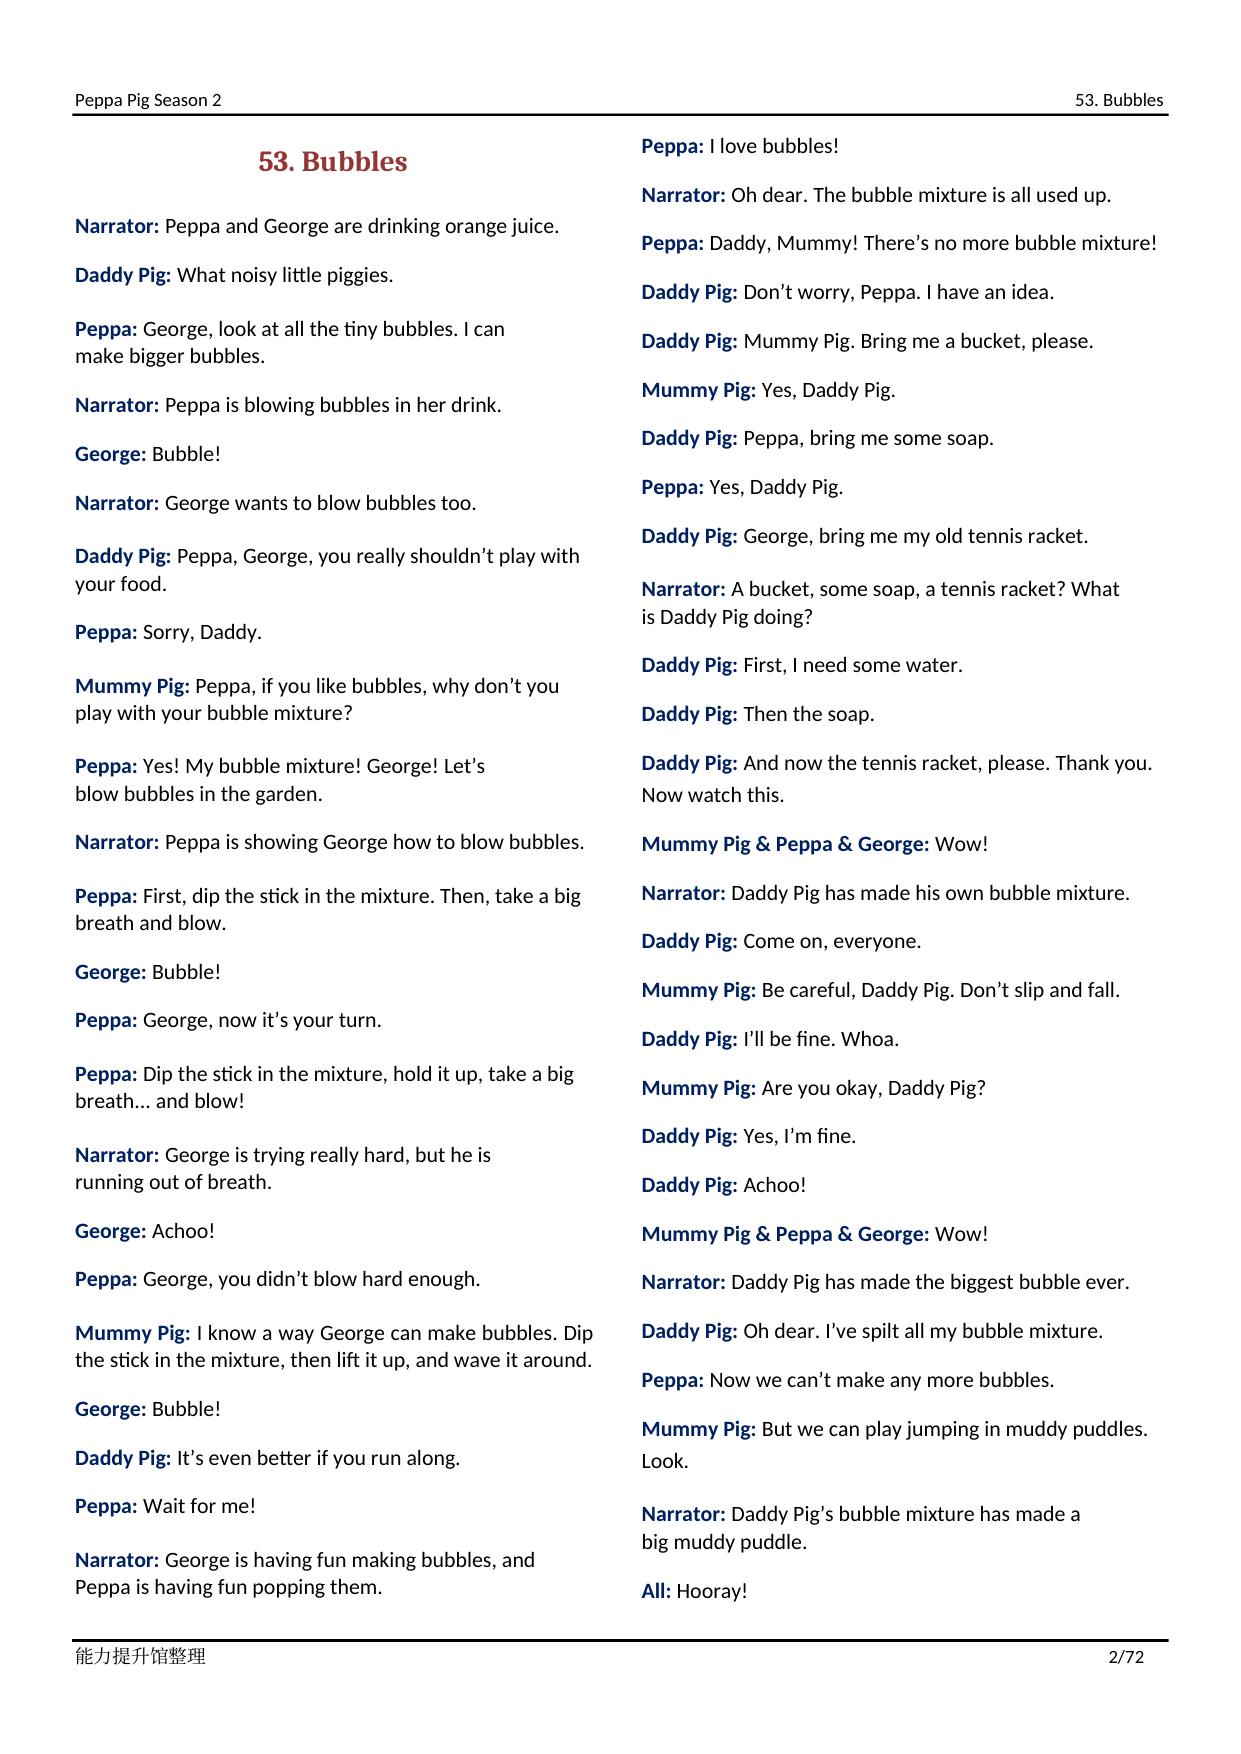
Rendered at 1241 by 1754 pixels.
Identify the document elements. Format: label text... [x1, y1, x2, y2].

text Peppa: George, look at all the tiny bubbles. I can make bigger bubbles. [75, 315, 558, 369]
text Peppa Pig Season 2 53. Bubbles [75, 88, 1166, 111]
text Peppa: Now we can’t make any more bubbles. [641, 1366, 1166, 1393]
text Daddy Pig: I’ll be fine. Whoa. [641, 1025, 1166, 1052]
text Peppa: Yes, Daddy Pig. [641, 473, 1166, 500]
text Look. [641, 1447, 1166, 1474]
text 53. Bubbles [258, 145, 596, 179]
text Narrator: George wants to blow bubbles too. [75, 489, 596, 515]
text George: Achoo! [75, 1217, 596, 1243]
text Mummy Pig & Peppa & George: Wow! [641, 1220, 1166, 1246]
text Narrator: George is trying really hard, but he is running out of breath. [75, 1141, 564, 1195]
text Daddy Pig: Oh dear. I’ve spilt all my bubble mixture. [641, 1317, 1166, 1344]
text Daddy Pig: It’s even better if you run along. [75, 1444, 596, 1470]
text Daddy Pig: Peppa, bring me some soap. [641, 424, 1166, 451]
text Narrator: Daddy Pig has made his own bubble mixture. [641, 879, 1166, 905]
text Mummy Pig: But we can play jumping in muddy puddles. [641, 1415, 1166, 1441]
text Daddy Pig: Achoo! [641, 1171, 1166, 1198]
text George: Bubble! [75, 1395, 596, 1422]
text Mummy Pig: Peppa, if you like bubbles, why don’t you play with your bubble mixture? [75, 672, 560, 726]
text 能力提升馆整理 2/72 [75, 1642, 1166, 1668]
text Peppa: Yes! My bubble mixture! George! Let’s blow bubbles in the garden. [75, 753, 533, 807]
text Daddy Pig: Don’t worry, Peppa. I have an idea. [641, 278, 1166, 305]
text Peppa: George, you didn’t blow hard enough. [75, 1265, 596, 1292]
text Narrator: Peppa and George are drinking orange juice. [75, 213, 596, 239]
text Daddy Pig: Mummy Pig. Bring me a bucket, please. [641, 327, 1166, 354]
text Narrator: A bucket, some soap, a tennis racket? What is Daddy Pig doing? [641, 575, 1137, 629]
text George: Bubble! [75, 958, 596, 984]
text Peppa: George, now it’s your turn. [75, 1007, 596, 1033]
text Peppa: First, dip the stick in the mixture. Then, take a big breath and blow. [75, 882, 581, 936]
text Daddy Pig: Yes, I’m fine. [641, 1122, 1166, 1149]
text Narrator: Peppa is blowing bubbles in her drink. [75, 391, 596, 418]
text Peppa: I love bubbles! [641, 132, 1166, 159]
text Mummy Pig: I know a way George can make bubbles. Dip the stick in the mixture, then lift it up, and wave it around. [75, 1319, 593, 1373]
text Daddy Pig: George, bring me my old tennis racket. [641, 522, 1166, 549]
text Daddy Pig: And now the tennis racket, please. Thank you. [641, 749, 1166, 775]
text Narrator: Oh dear. The bubble mixture is all used up. [641, 181, 1166, 207]
text Mummy Pig: Be careful, Daddy Pig. Don’t slip and fall. [641, 976, 1166, 1003]
text Now watch this. [641, 781, 1166, 808]
text Mummy Pig: Yes, Daddy Pig. [641, 376, 1166, 402]
text George: Bubble! [75, 440, 596, 467]
text Peppa: Sorry, Daddy. [75, 618, 596, 645]
text Narrator: Peppa is showing George how to blow bubbles. [75, 828, 596, 855]
text Daddy Pig: What noisy little piggies. [75, 261, 596, 288]
text Mummy Pig: Are you okay, Daddy Pig? [641, 1074, 1166, 1100]
text Mummy Pig & Peppa & George: Wow! [641, 830, 1166, 857]
text Narrator: Daddy Pig’s bubble mixture has made a big muddy puddle. [641, 1501, 1112, 1555]
text Peppa: Dip the stick in the mixture, hold it up, take a big breath... and blow! [75, 1060, 575, 1114]
text Daddy Pig: Come on, everyone. [641, 927, 1166, 954]
text Daddy Pig: Then the soap. [641, 700, 1166, 727]
text Peppa: Daddy, Mummy! There’s no more bubble mixture! [641, 229, 1166, 256]
text All: Hooray! [641, 1577, 1166, 1604]
text Daddy Pig: Peppa, George, you really shouldn’t play with your food. [75, 542, 581, 597]
text Narrator: George is having fun making bubbles, and Peppa is having fun popping them. [75, 1546, 596, 1600]
text Narrator: Daddy Pig has made the biggest bubble ever. [641, 1268, 1166, 1295]
text Daddy Pig: First, I need some water. [641, 651, 1166, 678]
text Peppa: Wait for me! [75, 1492, 596, 1519]
